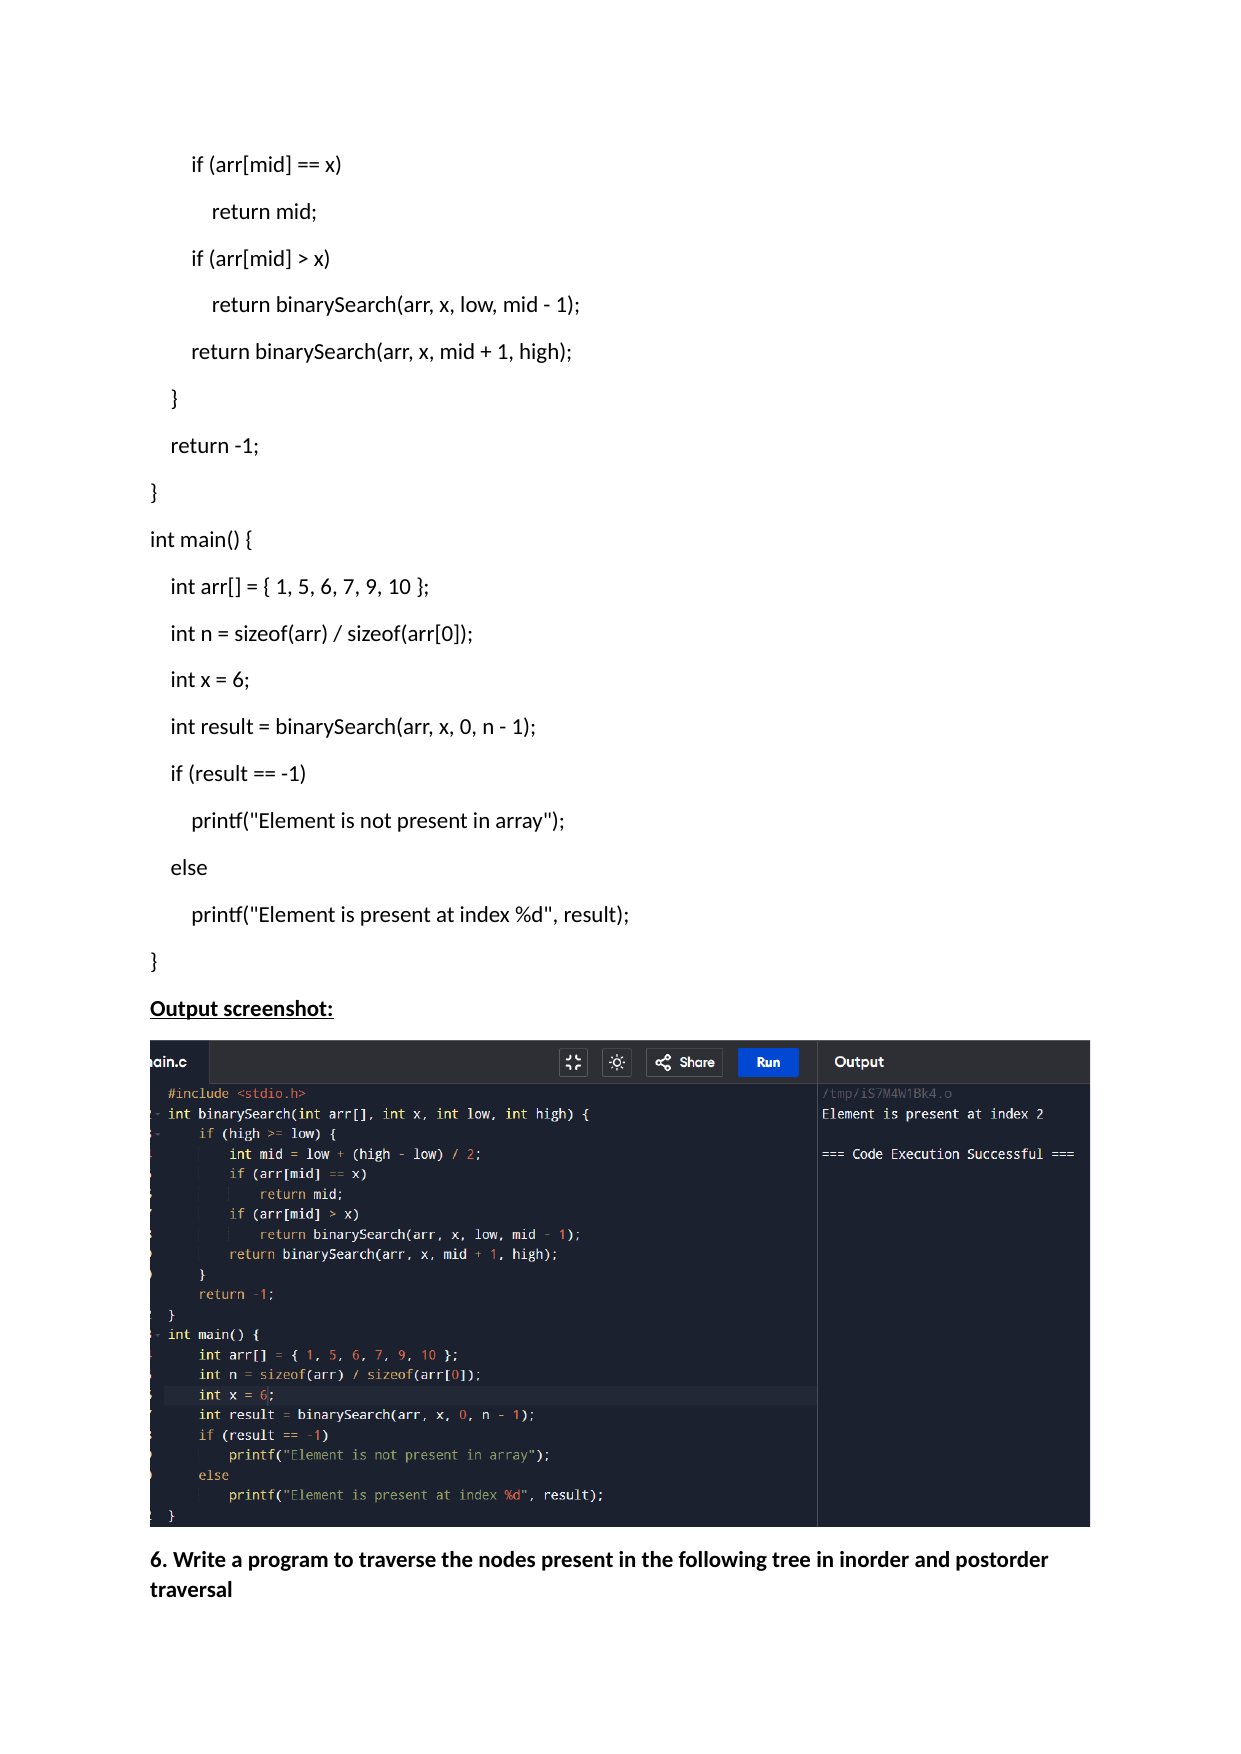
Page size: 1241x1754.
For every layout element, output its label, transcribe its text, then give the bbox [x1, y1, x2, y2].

text return binarySearch(arr, x, low, mid - 1); [150, 291, 1090, 319]
text } [150, 384, 1090, 412]
text int n = sizeof(arr) / sizeof(arr[0]); [150, 619, 1090, 647]
text int x = 6; [150, 666, 1090, 694]
text int arr[] = { 1, 5, 6, 7, 9, 10 }; [150, 572, 1090, 600]
text Output screenshot: [150, 994, 1090, 1022]
text } [150, 947, 1090, 975]
text else [150, 853, 1090, 881]
picture [150, 1040, 1091, 1527]
text int main() { [150, 525, 1090, 553]
text if (arr[mid] > x) [150, 244, 1090, 272]
text } [150, 478, 1090, 506]
text return binarySearch(arr, x, mid + 1, high); [150, 337, 1090, 366]
text printf("Element is not present in array"); [150, 806, 1090, 834]
text printf("Element is present at index %d", result); [150, 900, 1090, 928]
text 6. Write a program to traverse the nodes present in the following tree in inorder and postorder traversal [150, 1545, 1090, 1603]
text int result = binarySearch(arr, x, 0, n - 1); [150, 712, 1090, 741]
text if (result == -1) [150, 759, 1090, 787]
text if (arr[mid] == x) [150, 150, 1090, 178]
text return mid; [150, 197, 1090, 225]
text return -1; [150, 431, 1090, 459]
